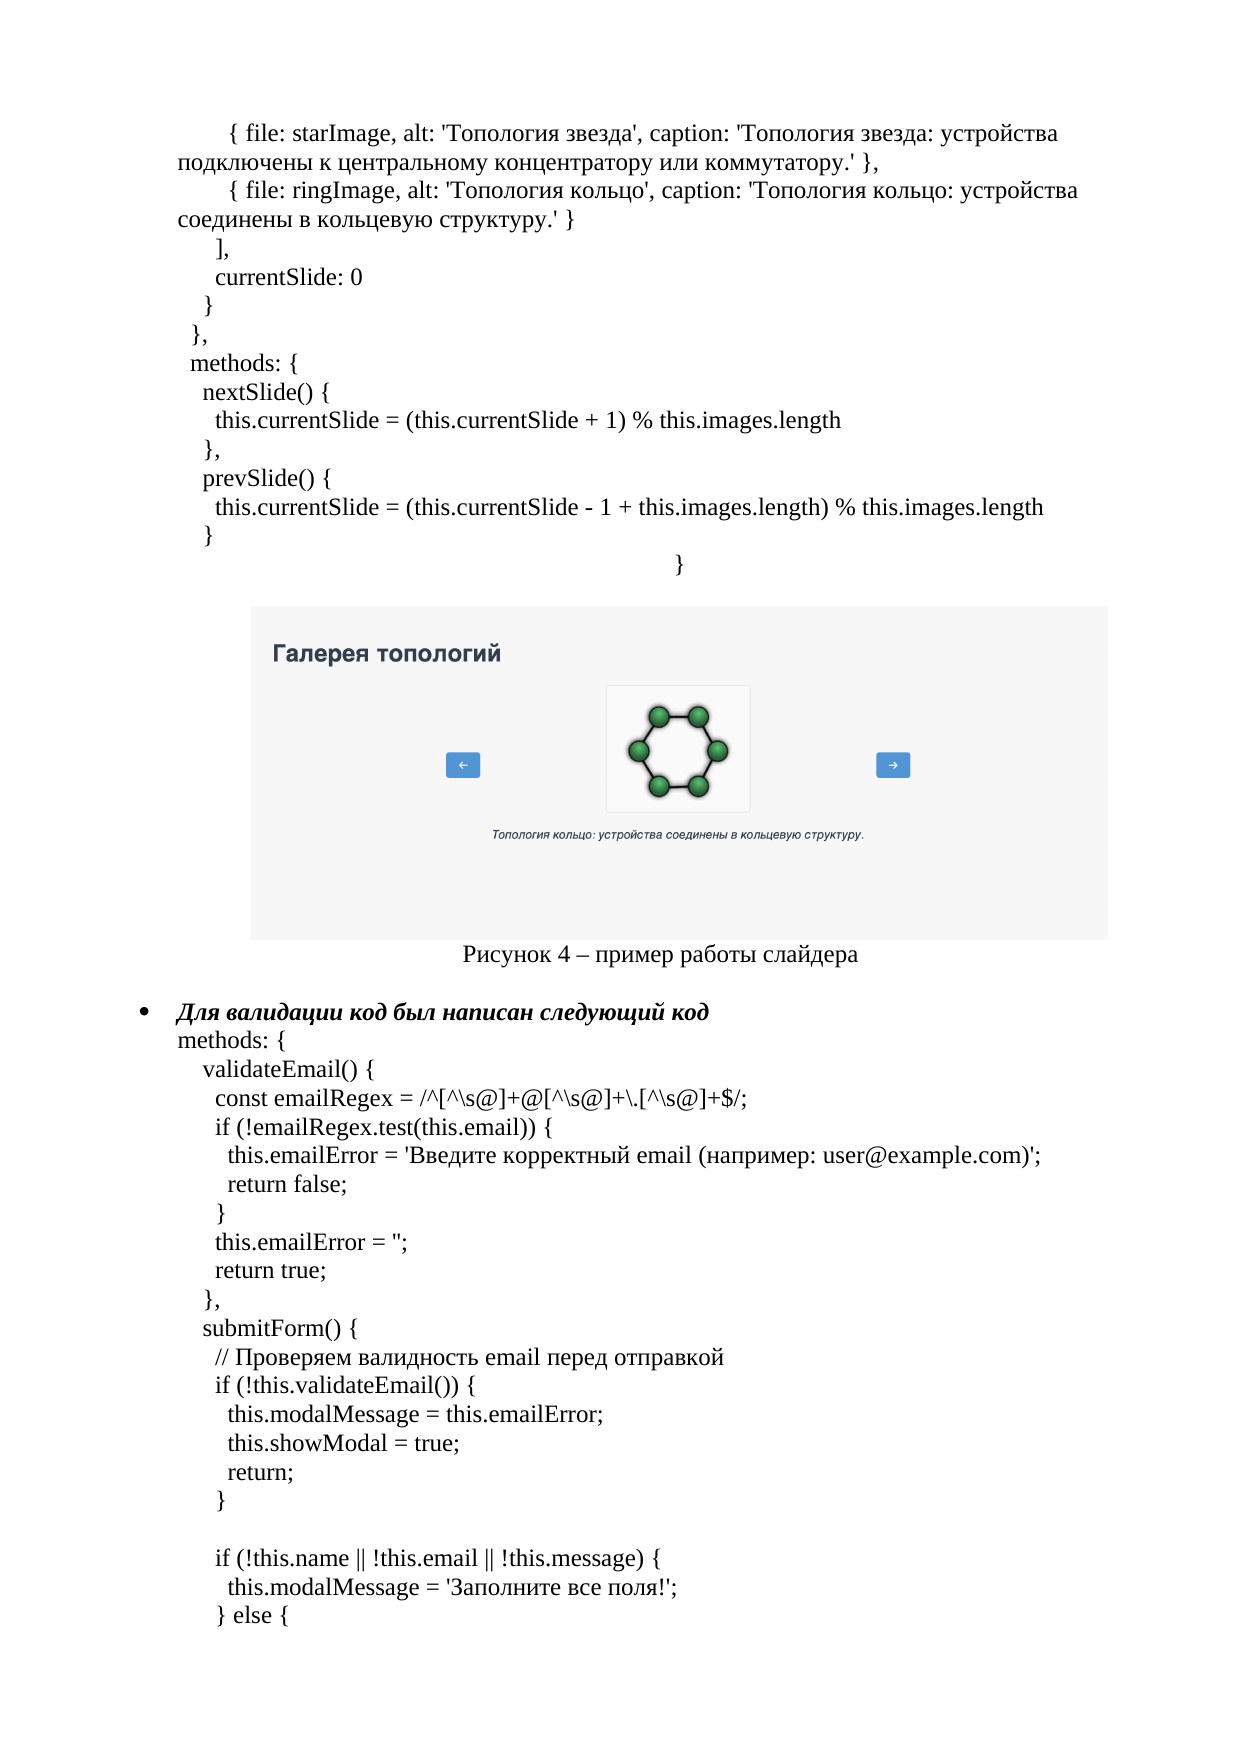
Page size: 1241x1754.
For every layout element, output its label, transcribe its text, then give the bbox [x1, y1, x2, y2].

text return; [177, 1457, 1181, 1486]
text if (!this.name || !this.email || !this.message) { [177, 1543, 1181, 1572]
text this.emailError = 'Введите корректный email (например: user@example.com)'; [177, 1141, 1181, 1169]
picture [250, 606, 1108, 940]
text { file: ringImage, alt: 'Топология кольцо', caption: 'Топология кольцо: устройства соединены в кольцевую структуру.' } [177, 176, 1181, 233]
text this.modalMessage = 'Заполните все поля!'; [177, 1572, 1181, 1601]
text // Проверяем валидность email перед отправкой [177, 1342, 1181, 1371]
text }, [177, 1284, 1181, 1313]
text this.currentSlide = (this.currentSlide + 1) % this.images.length [177, 406, 1181, 434]
text prevSlide() { [177, 463, 1181, 492]
text nextSlide() { [177, 377, 1181, 406]
text }, [177, 319, 1181, 348]
text this.currentSlide = (this.currentSlide - 1 + this.images.length) % this.images.length [177, 492, 1181, 521]
text Рисунок 4 – пример работы слайдера [140, 939, 1181, 968]
text } [177, 1486, 1181, 1514]
list Для валидации код был написан следующий код methods: { [140, 997, 1181, 1054]
text return false; [177, 1169, 1181, 1198]
text } [177, 521, 1181, 549]
text } [177, 1198, 1181, 1227]
text { file: starImage, alt: 'Топология звезда', caption: 'Топология звезда: устройства подключены к центральному концентратору или коммутатору.' }, [177, 118, 1181, 176]
text if (!emailRegex.test(this.email)) { [177, 1112, 1181, 1141]
text validateEmail() { [177, 1054, 1181, 1083]
text return true; [177, 1256, 1181, 1284]
text } [177, 291, 1181, 319]
text methods: { [177, 348, 1181, 377]
text } else { [177, 1601, 1181, 1629]
text this.showModal = true; [177, 1428, 1181, 1457]
text this.emailError = ''; [177, 1227, 1181, 1256]
text submitForm() { [177, 1313, 1181, 1342]
text ], [177, 233, 1181, 262]
text }, [177, 434, 1181, 463]
text const emailRegex = /^[^\s@]+@[^\s@]+\.[^\s@]+$/; [177, 1083, 1181, 1112]
text if (!this.validateEmail()) { [177, 1371, 1181, 1399]
text this.modalMessage = this.emailError; [177, 1399, 1181, 1428]
text currentSlide: 0 [177, 262, 1181, 291]
